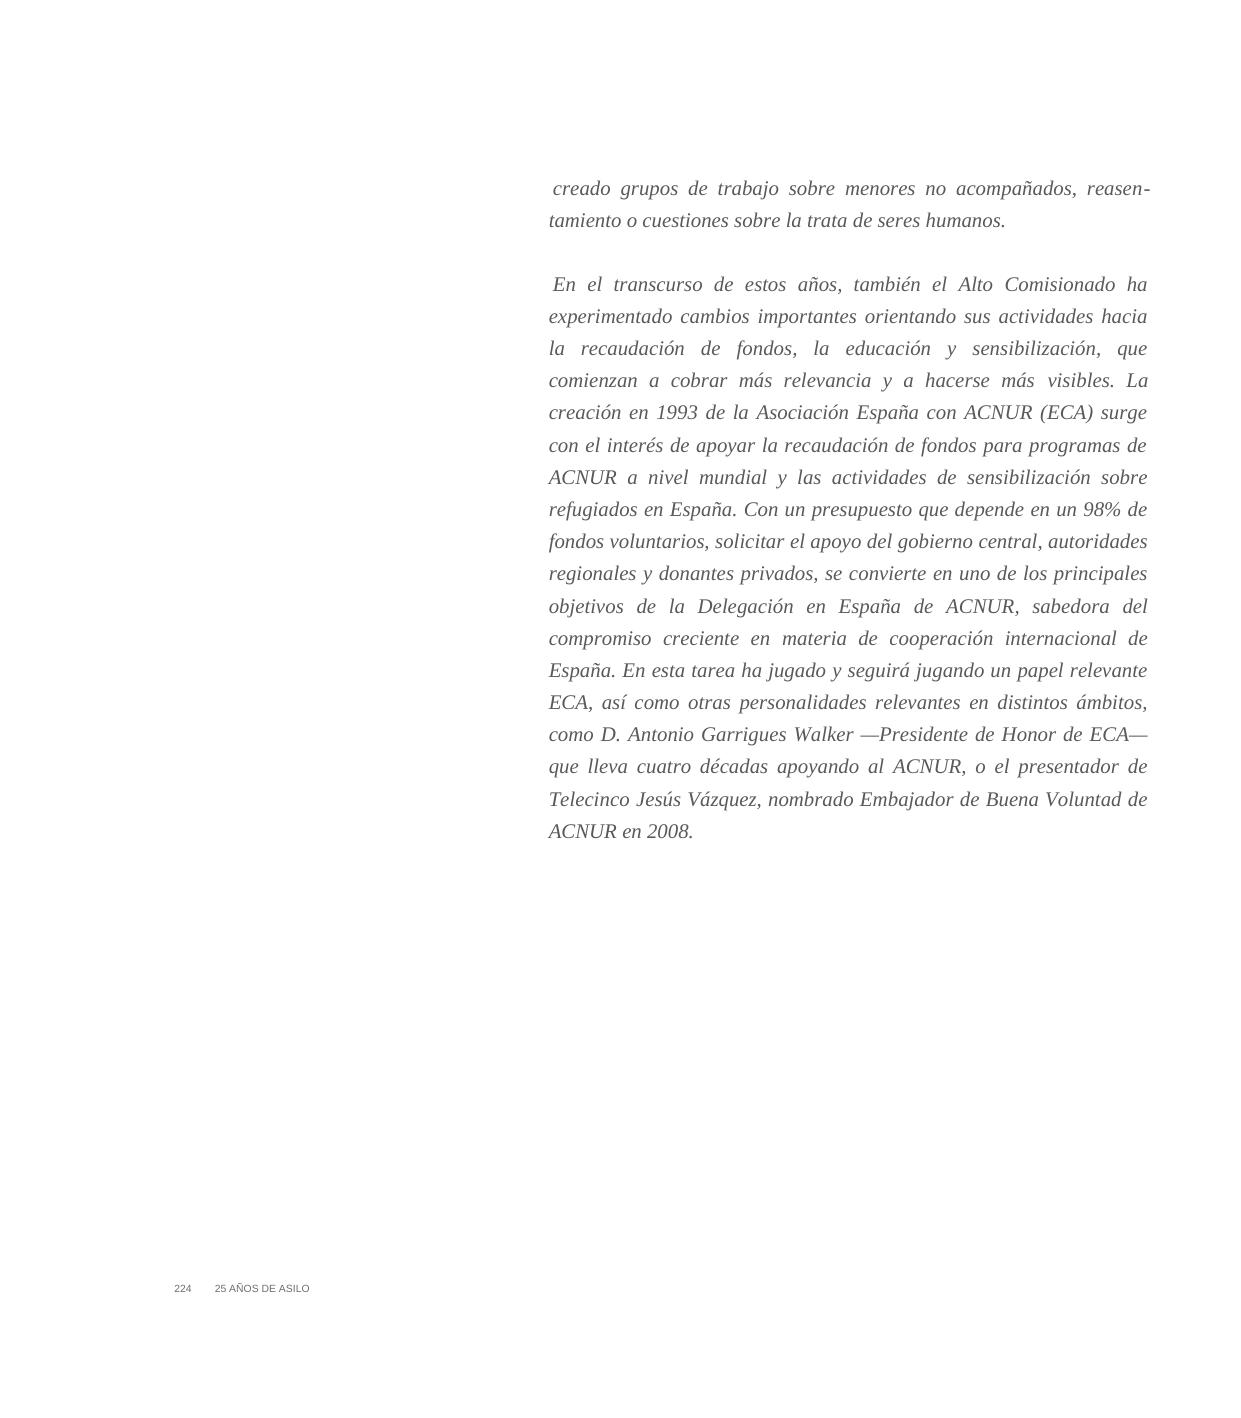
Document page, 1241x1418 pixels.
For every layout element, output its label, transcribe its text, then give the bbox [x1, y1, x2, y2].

text creado grupos de trabajo sobre menores no acompañados, reasentamiento o cuestiones sobre la trata de seres humanos. [548, 176, 1150, 232]
text En el transcurso de estos años, también el Alto Comisionado ha experimentado cambios importantes orientando sus actividades hacia la recaudación de fondos, la educación y sensibilización, que comienzan a cobrar más relevancia y a hacerse más visibles. La creación en 1993 de la Asociación España con ACNUR (ECA) surge con el interés de apoyar la recaudación de fondos para programas de ACNUR a nivel mundial y las actividades de sensibilización sobre refugiados en España. Con un presupuesto que depende en un 98% de fondos voluntarios, solicitar el apoyo del gobierno central, autoridades regionales y donantes privados, se convierte en uno de los principales objetivos de la Delegación en España de ACNUR, sabedora del compromiso creciente en materia de cooperación internacional de España. En esta tarea ha jugado y seguirá jugando un papel relevante ECA, así como otras personalidades relevantes en distintos ámbitos, como D. Antonio Garrigues Walker —Presidente de Honor de ECA— que lleva cuatro décadas apoyando al ACNUR, o el presentador de Telecinco Jesús Vázquez, nombrado Embajador de Buena Voluntad de ACNUR en 2008. [548, 272, 1150, 843]
